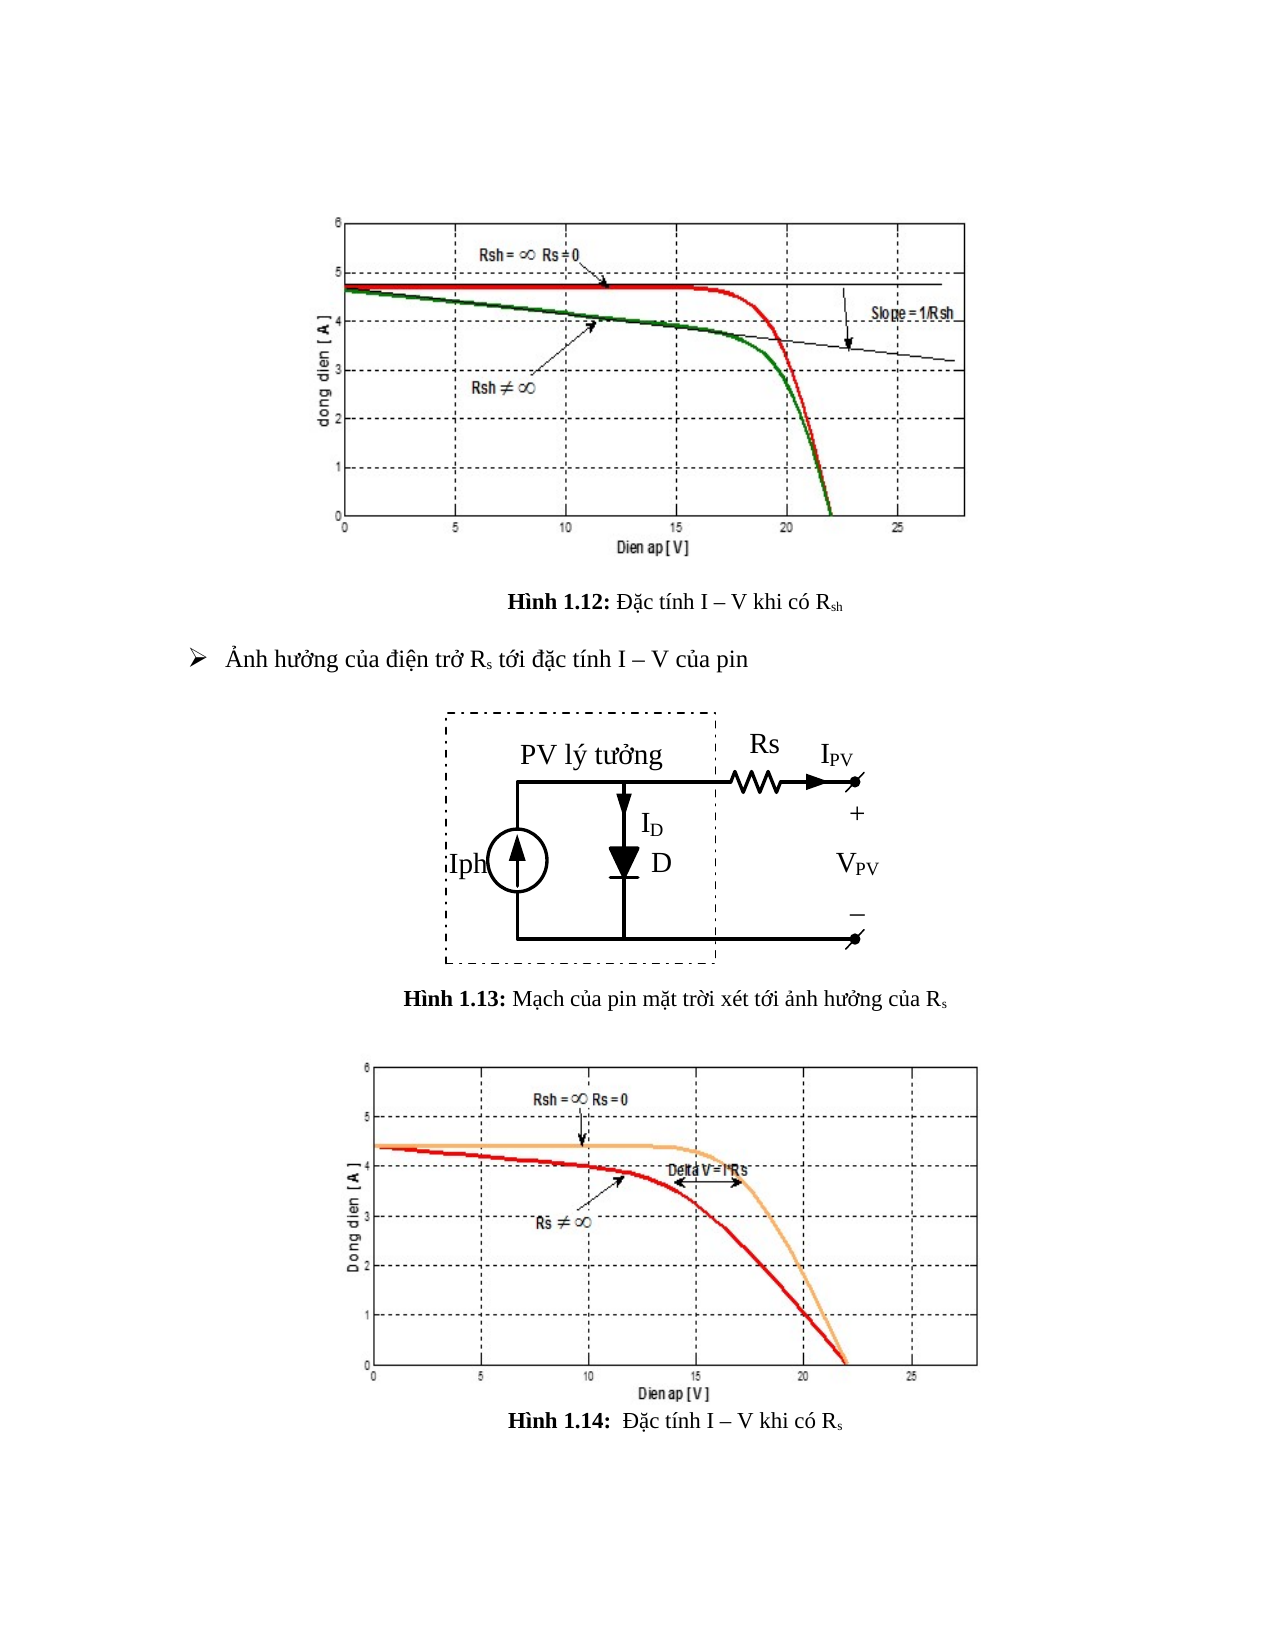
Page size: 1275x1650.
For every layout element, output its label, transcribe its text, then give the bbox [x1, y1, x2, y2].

list Hình 1.14: Đặc tính I – V khi có Rs [225, 1407, 1125, 1433]
list Hình 1.13: Mạch của pin mặt trời xét tới ảnh hưởng của Rs [225, 706, 1125, 1012]
list Ảnh hưởng của điện trở Rs tới đặc tính I – V của pin [187, 644, 1125, 673]
picture [289, 195, 1000, 569]
picture [331, 1043, 1019, 1406]
